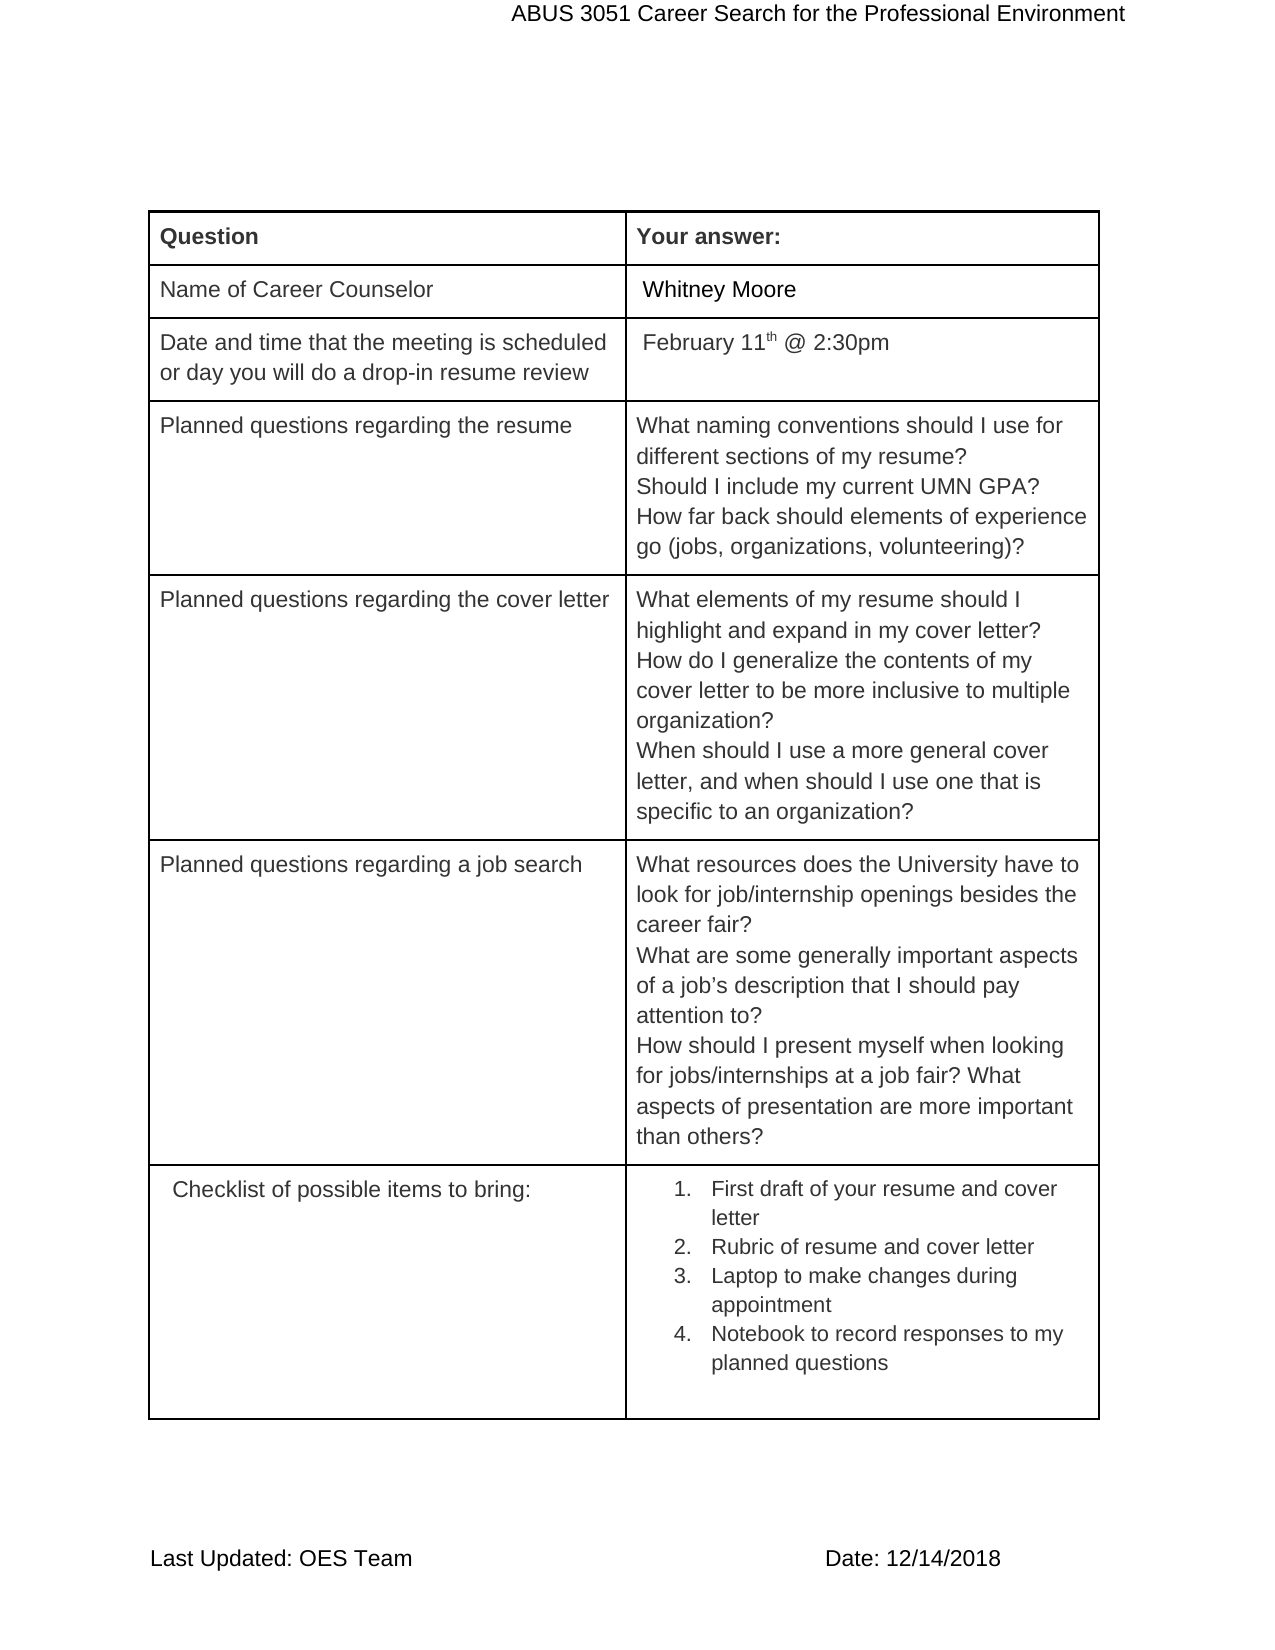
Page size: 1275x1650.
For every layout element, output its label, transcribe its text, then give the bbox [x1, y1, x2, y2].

table_cell Planned questions regarding the resume [150, 402, 625, 574]
table_cell First draft of your resume and cover letter Rubric of resume and cover letter Laptop to make changes during appointment Notebook to record responses to my planned questions [627, 1166, 1098, 1418]
table_cell Planned questions regarding the cover letter [150, 576, 625, 838]
table_cell Checklist of possible items to bring: [150, 1166, 625, 1418]
table_header Your answer: [627, 213, 1098, 263]
table_cell Date and time that the meeting is scheduled or day you will do a drop-in resume review [150, 319, 625, 400]
table_cell What naming conventions should I use for different sections of my resume? Should I include my current UMN GPA? How far back should elements of experience go (jobs, organizations, volunteering)? [627, 402, 1098, 574]
table_header Question [150, 213, 625, 263]
table_cell Whitney Moore [627, 266, 1098, 317]
table_cell What resources does the University have to look for job/internship openings besides the career fair? What are some generally important aspects of a job’s description that I should pay attention to? How should I present myself when looking for jobs/internships at a job fair? What aspects of presentation are more important than others? [627, 841, 1098, 1163]
table_cell What elements of my resume should I highlight and expand in my cover letter? How do I generalize the contents of my cover letter to be more inclusive to multiple organization? When should I use a more general cover letter, and when should I use one that is specific to an organization? [627, 576, 1098, 838]
table_cell February 11th @ 2:30pm [627, 319, 1098, 400]
table_cell Planned questions regarding a job search [150, 841, 625, 1163]
table_cell Name of Career Counselor [150, 266, 625, 317]
